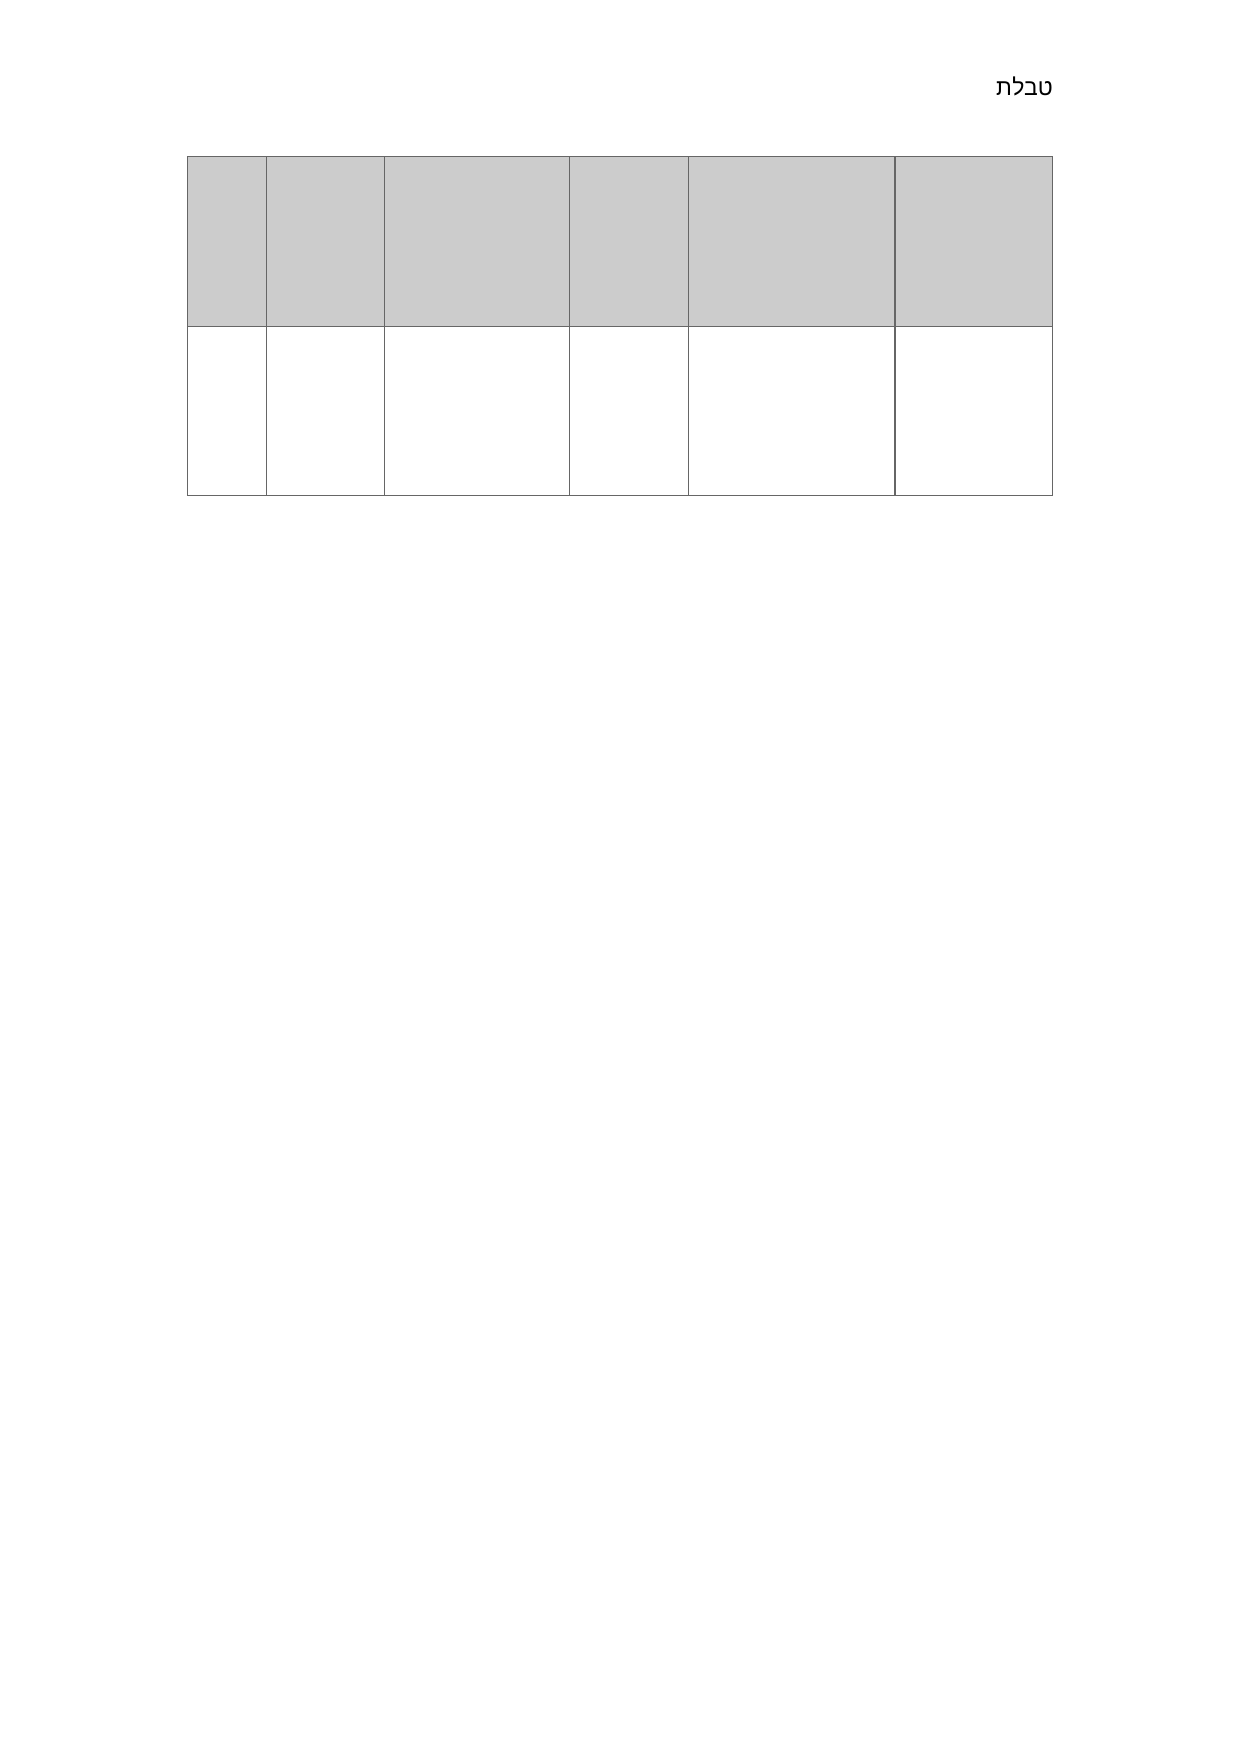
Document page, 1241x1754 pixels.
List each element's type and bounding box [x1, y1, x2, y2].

table_cell [570, 327, 688, 495]
table_cell [267, 157, 384, 326]
table_cell [188, 157, 266, 326]
table_cell [570, 157, 688, 326]
table_cell [896, 157, 1052, 326]
table_cell [188, 327, 266, 495]
table_cell [385, 327, 569, 495]
table_cell [689, 157, 894, 326]
table_cell [689, 327, 894, 495]
table_cell [896, 327, 1052, 495]
table_cell [385, 157, 569, 326]
table_cell [267, 327, 384, 495]
